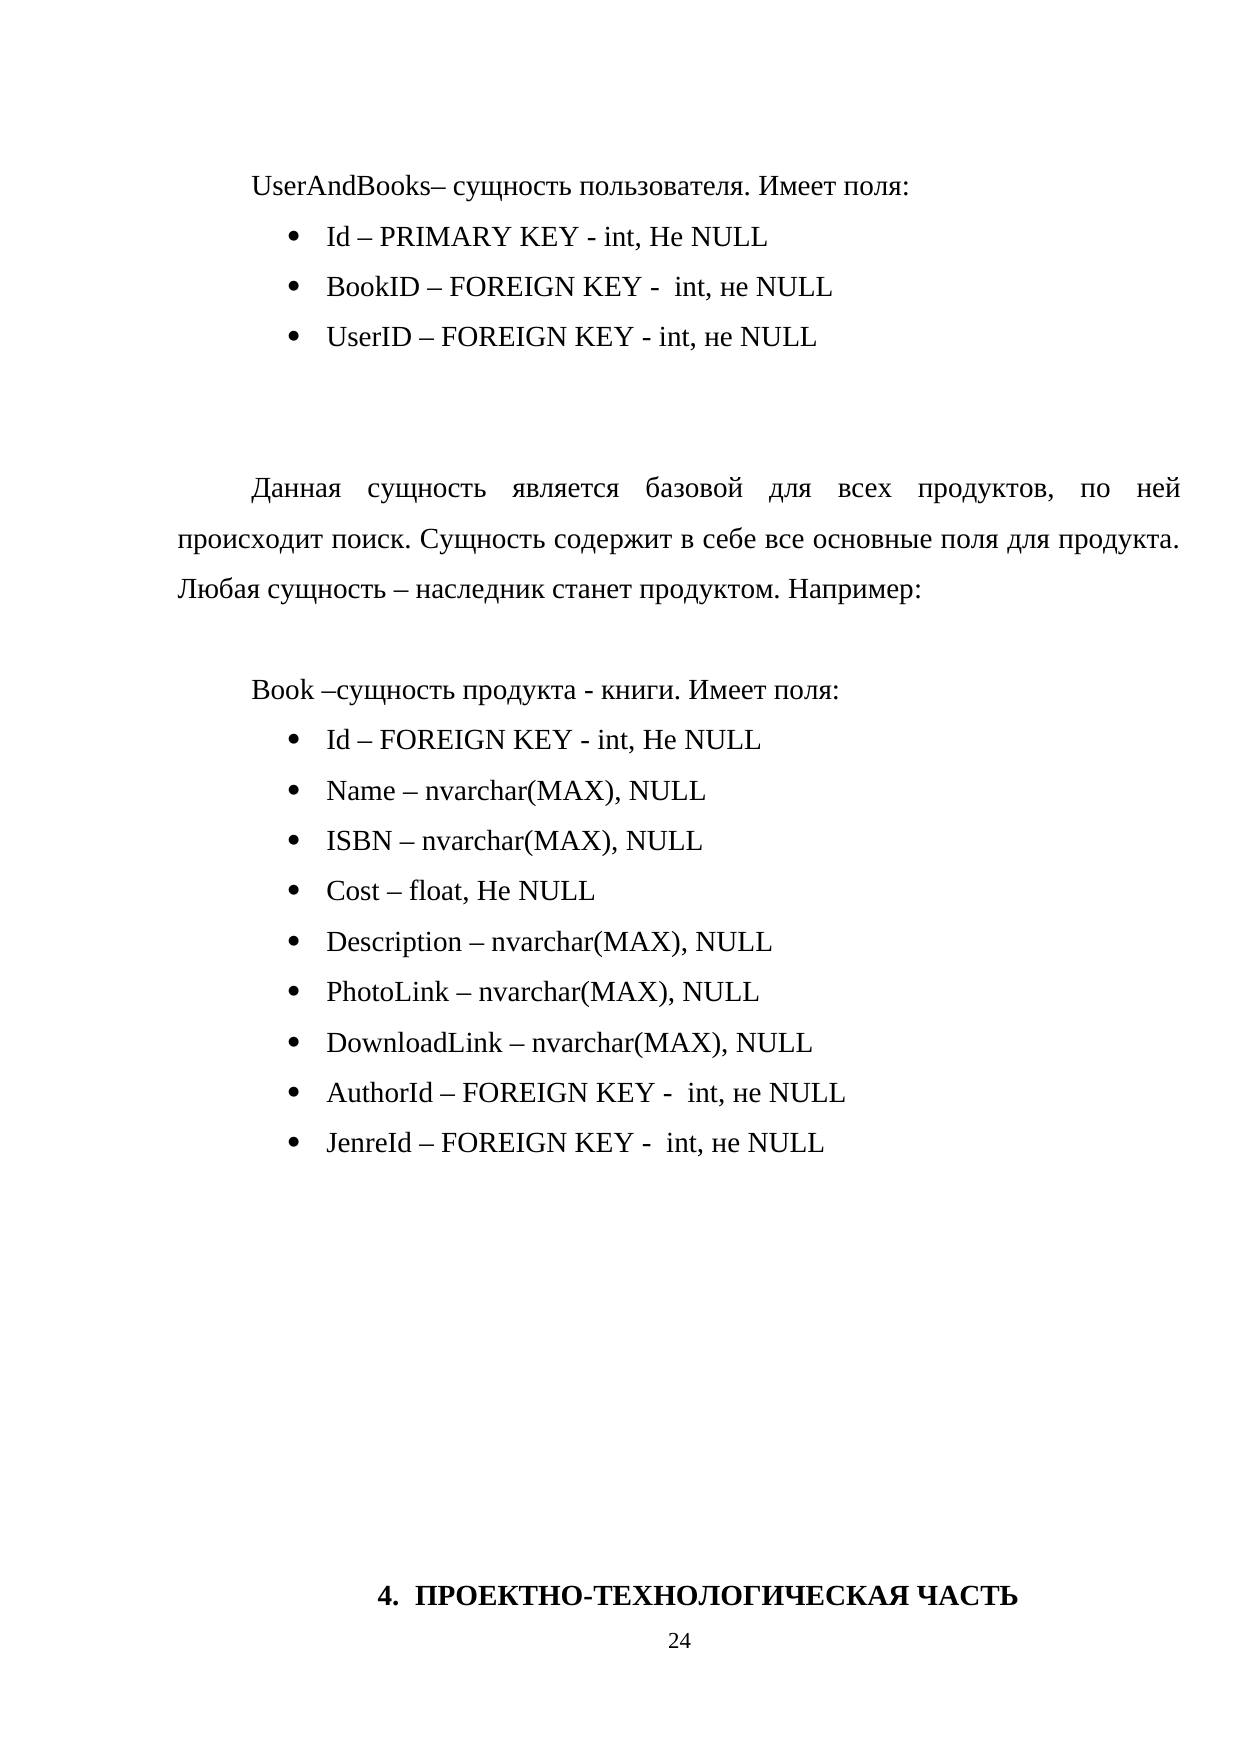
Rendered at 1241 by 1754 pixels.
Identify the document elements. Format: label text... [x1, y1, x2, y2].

text UserAndBooks– сущность пользователя. Имеет поля: [177, 168, 1181, 202]
list Id – PRIMARY KEY - int, Не NULL [288, 219, 1181, 252]
list Description – nvarchar(MAX), NULL [288, 924, 1181, 957]
list BookID – FOREIGN KEY - int, не NULL [288, 269, 1181, 303]
text Book –сущность продукта - книги. Имеет поля: [177, 672, 1181, 705]
list Name – nvarchar(MAX), NULL [288, 773, 1181, 806]
text Данная сущность является базовой для всех продуктов, по ней происходит поиск. Сущность содержит в себе все основные поля для продукта. Любая сущность – наследник станет продуктом. Например: [177, 471, 1181, 605]
list PhotoLink – nvarchar(MAX), NULL [288, 974, 1181, 1008]
list JenreId – FOREIGN KEY - int, не NULL [288, 1126, 1181, 1159]
list Id – FOREIGN KEY - int, Не NULL [288, 722, 1181, 756]
list DownloadLink – nvarchar(MAX), NULL [288, 1025, 1181, 1058]
list UserID – FOREIGN KEY - int, не NULL [288, 319, 1181, 353]
list AuthorId – FOREIGN KEY - int, не NULL [288, 1075, 1181, 1109]
list Cost – float, Не NULL [288, 873, 1181, 907]
list ISBN – nvarchar(MAX), NULL [288, 823, 1181, 857]
list ПРОЕКТНО-ТЕХНОЛОГИЧЕСКАЯ ЧАСТЬ [215, 1578, 1181, 1612]
